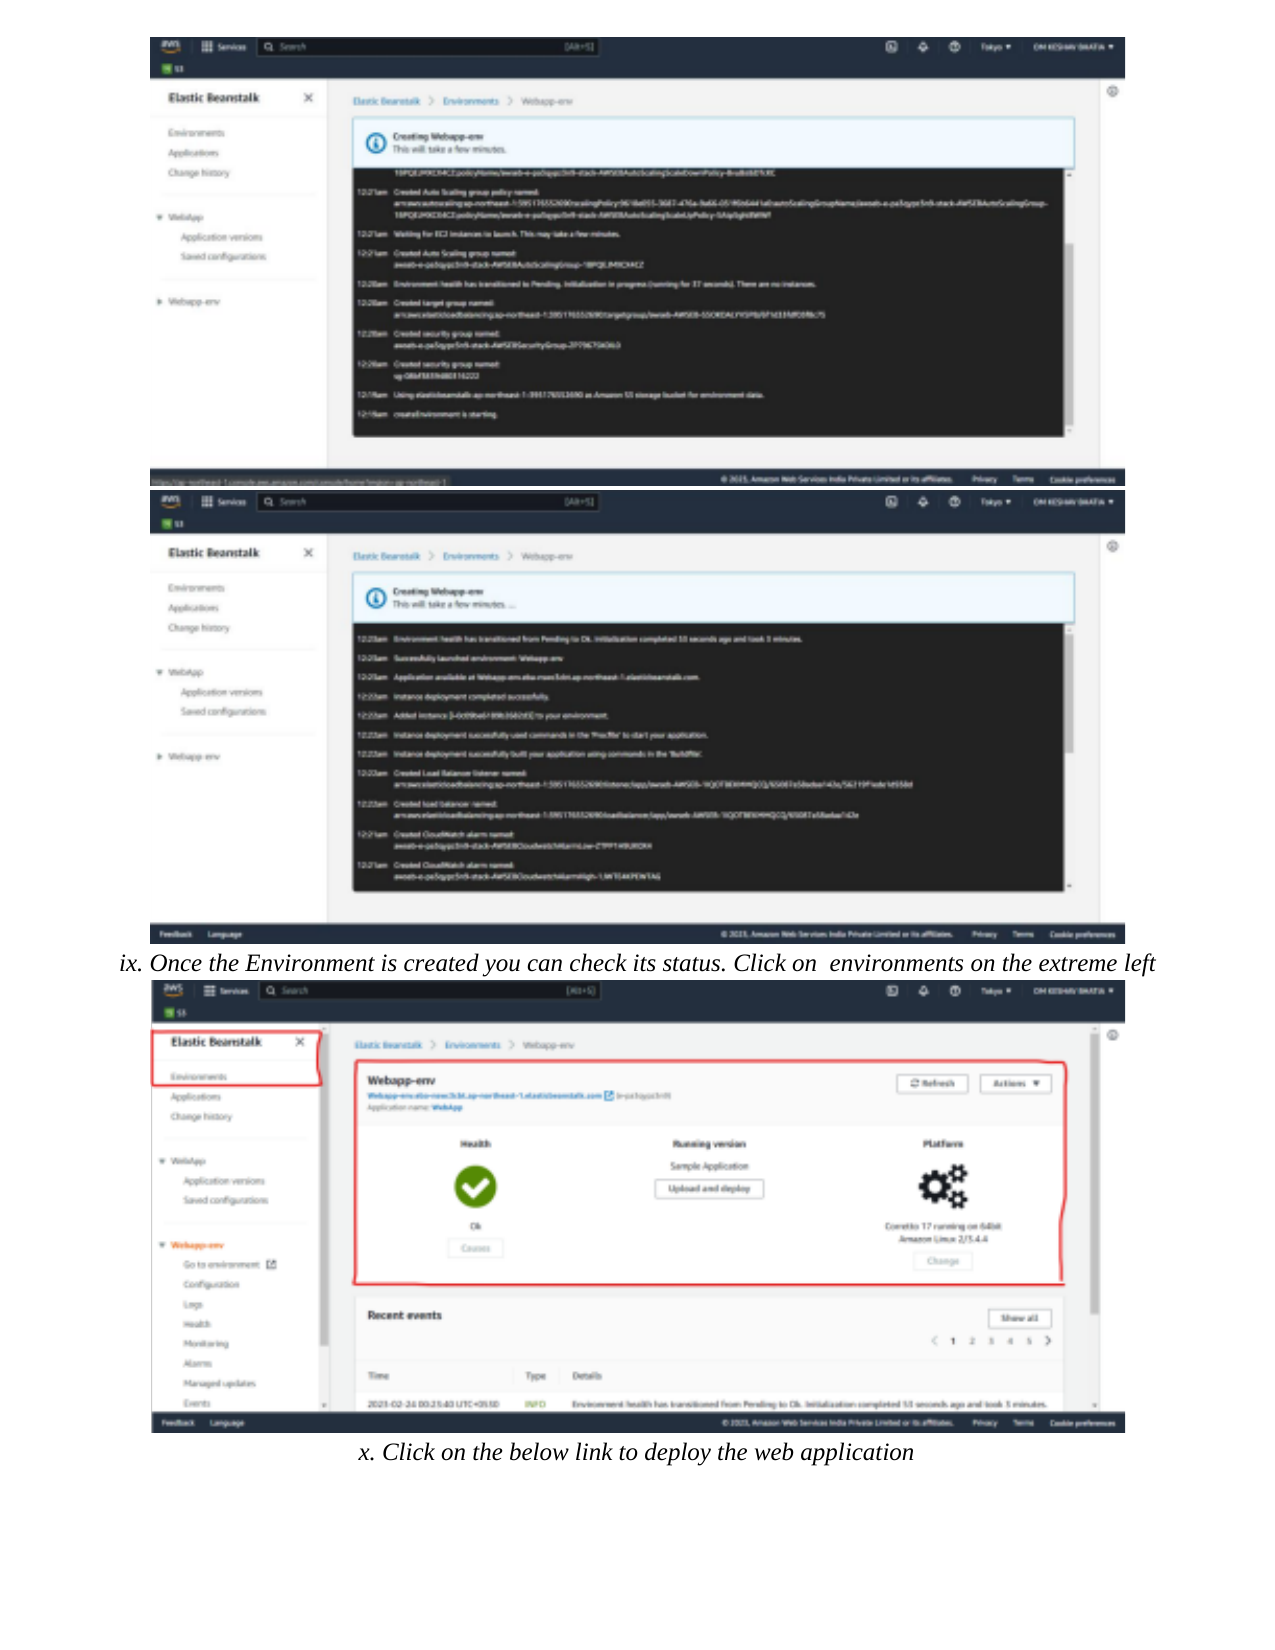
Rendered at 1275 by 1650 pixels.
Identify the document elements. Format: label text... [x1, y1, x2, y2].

picture [150, 37, 1125, 486]
text x. Click on the below link to deploy the web application [75, 1437, 1200, 1466]
text ix. Once the Environment is created you can check its status. Click on environments on the extreme left [75, 948, 1200, 977]
picture [150, 980, 1125, 1433]
picture [150, 490, 1125, 944]
